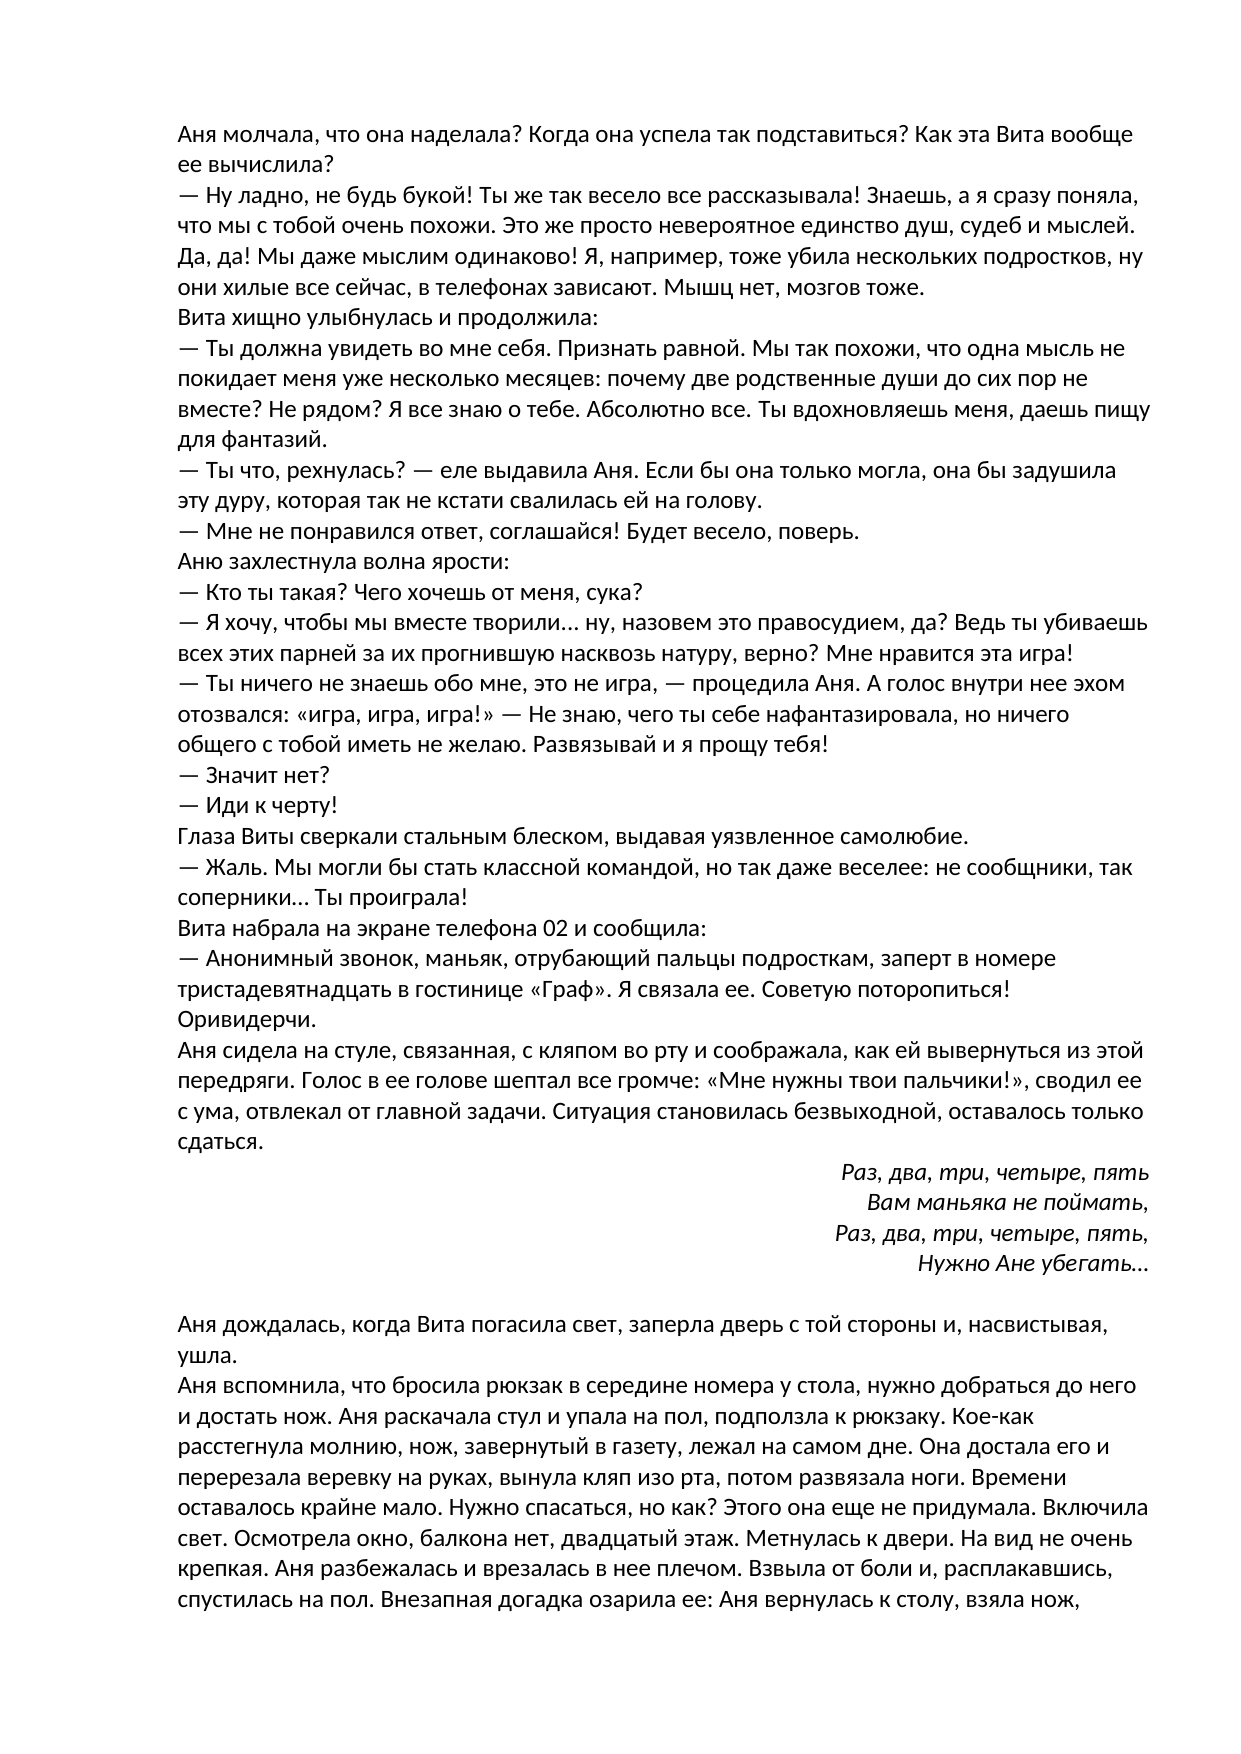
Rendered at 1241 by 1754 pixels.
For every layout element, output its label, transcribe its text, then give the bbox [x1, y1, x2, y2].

text Глаза Виты сверкали стальным блеском, выдавая уязвленное самолюбие. [177, 820, 1152, 851]
text Нужно Ане убегать… [177, 1247, 1152, 1278]
text Аня дождалась, когда Вита погасила свет, заперла дверь с той стороны и, насвистывая, ушла. [177, 1308, 1152, 1369]
text — Анонимный звонок, маньяк, отрубающий пальцы подросткам, заперт в номере тристадевятнадцать в гостинице «Граф». Я связала ее. Советую поторопиться! Оривидерчи. [177, 942, 1152, 1034]
text Раз, два, три, четыре, пять Вам маньяка не поймать, [177, 1156, 1152, 1217]
text — Жаль. Мы могли бы стать классной командой, но так даже веселее: не сообщники, так соперники… Ты проиграла! [177, 851, 1152, 912]
text — Кто ты такая? Чего хочешь от меня, сука? [177, 576, 1152, 606]
text Вита набрала на экране телефона 02 и сообщила: [177, 912, 1152, 942]
text Раз, два, три, четыре, пять, [177, 1217, 1152, 1247]
text Аня молчала, что она наделала? Когда она успела так подставиться? Как эта Вита вообще ее вычислила? [177, 118, 1152, 179]
text — Мне не понравился ответ, соглашайся! Будет весело, поверь. Аню захлестнула волна ярости: [177, 515, 1152, 576]
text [177, 1369, 1152, 1614]
text — Ты ничего не знаешь обо мне, это не игра, — процедила Аня. А голос внутри нее эхом отозвался: «игра, игра, игра!» — Не знаю, чего ты себе нафантазировала, но ничего общего с тобой иметь не желаю. Развязывай и я прощу тебя! — Значит нет? — Иди к черту! [177, 667, 1152, 820]
text — Я хочу, чтобы мы вместе творили... ну, назовем это правосудием, да? Ведь ты убиваешь всех этих парней за их прогнившую насквозь натуру, верно? Мне нравится эта игра! [177, 606, 1152, 667]
text — Ты что, рехнулась? — еле выдавила Аня. Если бы она только могла, она бы задушила эту дуру, которая так не кстати свалилась ей на голову. [177, 454, 1152, 515]
text Вита хищно улыбнулась и продолжила: [177, 301, 1152, 332]
text — Ты должна увидеть во мне себя. Признать равной. Мы так похожи, что одна мысль не покидает меня уже несколько месяцев: почему две родственные души до сих пор не вместе? Не рядом? Я все знаю о тебе. Абсолютно все. Ты вдохновляешь меня, даешь пищу для фантазий. [177, 332, 1152, 454]
text — Ну ладно, не будь букой! Ты же так весело все рассказывала! Знаешь, а я сразу поняла, что мы с тобой очень похожи. Это же просто невероятное единство душ, судеб и мыслей. Да, да! Мы даже мыслим одинаково! Я, например, тоже убила нескольких подростков, ну они хилые все сейчас, в телефонах зависают. Мышц нет, мозгов тоже. [177, 179, 1152, 301]
text Аня сидела на стуле, связанная, с кляпом во рту и соображала, как ей вывернуться из этой передряги. Голос в ее голове шептал все громче: «Мне нужны твои пальчики!», сводил ее с ума, отвлекал от главной задачи. Ситуация становилась безвыходной, оставалось только сдаться. [177, 1034, 1152, 1156]
